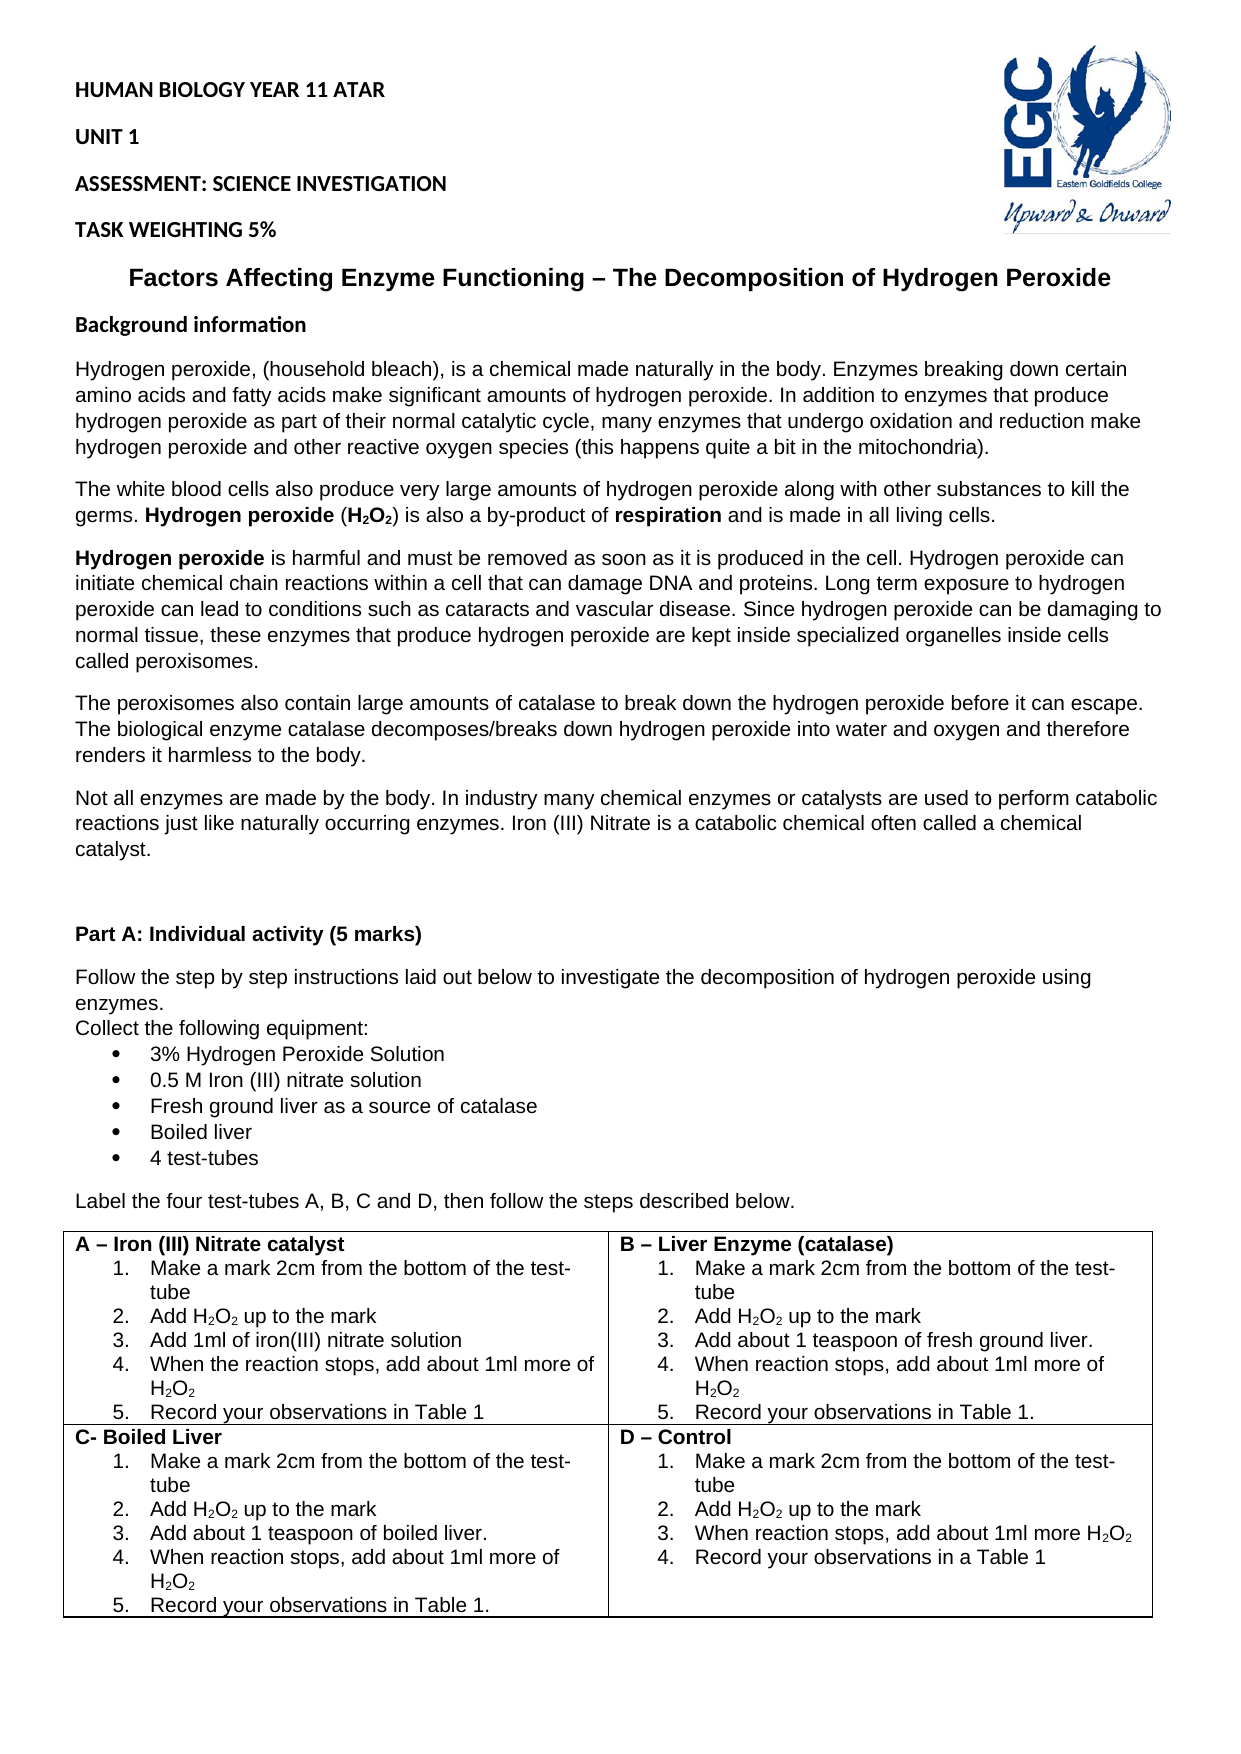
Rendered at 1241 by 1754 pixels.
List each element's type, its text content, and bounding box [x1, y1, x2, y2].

text ASSESSMENT: SCIENCE INVESTIGATION [75, 169, 1004, 197]
text HUMAN BIOLOGY YEAR 11 ATAR [75, 75, 1004, 103]
list Fresh ground liver as a source of catalase [112, 1094, 1165, 1118]
text Hydrogen peroxide is harmful and must be removed as soon as it is produced in the cell. Hydrogen peroxide can initiate chemical chain reactions within a cell that can damage DNA and proteins. Long term exposure to hydrogen peroxide can lead to conditions such as cataracts and vascular disease. Since hydrogen peroxide can be damaging to normal tissue, these enzymes that produce hydrogen peroxide are kept inside specialized organelles inside cells called peroxisomes. [75, 545, 1165, 673]
list 0.5 M Iron (III) nitrate solution [112, 1068, 1165, 1092]
table_cell C- Boiled Liver Make a mark 2cm from the bottom of the test-tube Add H2O2 up to the mark Add about 1 teaspoon of boiled liver. When reaction stops, add about 1ml more of H2O2 Record your observations in Table 1. [64, 1425, 608, 1616]
list Boiled liver [112, 1120, 1165, 1144]
text Collect the following equipment: [75, 1016, 1165, 1040]
text TASK WEIGHTING 5% [75, 216, 1165, 244]
table_header A – Iron (III) Nitrate catalyst Make a mark 2cm from the bottom of the test-tube Add H2O2 up to the mark Add 1ml of iron(III) nitrate solution When the reaction stops, add about 1ml more of H2O2 Record your observations in Table 1 [64, 1232, 608, 1424]
picture [1004, 45, 1172, 234]
text Not all enzymes are made by the body. In industry many chemical enzymes or catalysts are used to perform catabolic reactions just like naturally occurring enzymes. Iron (III) Nitrate is a catabolic chemical often called a chemical catalyst. [75, 785, 1165, 861]
text Factors Affecting Enzyme Functioning – The Decomposition of Hydrogen Peroxide [75, 262, 1165, 291]
table_header B – Liver Enzyme (catalase) Make a mark 2cm from the bottom of the test-tube Add H2O2 up to the mark Add about 1 teaspoon of fresh ground liver. When reaction stops, add about 1ml more of H2O2 Record your observations in Table 1. [609, 1232, 1152, 1424]
table_cell D – Control Make a mark 2cm from the bottom of the test-tube Add H2O2 up to the mark When reaction stops, add about 1ml more H2O2 Record your observations in a Table 1 [609, 1425, 1152, 1616]
text Label the four test-tubes A, B, C and D, then follow the steps described below. [75, 1188, 1165, 1212]
text The white blood cells also produce very large amounts of hydrogen peroxide along with other substances to kill the germs. Hydrogen peroxide (H2O2) is also a by-product of respiration and is made in all living cells. [75, 477, 1165, 527]
text UNIT 1 [75, 122, 1004, 150]
text The peroxisomes also contain large amounts of catalase to break down the hydrogen peroxide before it can escape. The biological enzyme catalase decomposes/breaks down hydrogen peroxide into water and oxygen and therefore renders it harmless to the body. [75, 691, 1165, 767]
text Follow the step by step instructions laid out below to investigate the decomposition of hydrogen peroxide using enzymes. [75, 964, 1165, 1014]
list 3% Hydrogen Peroxide Solution [112, 1042, 1165, 1066]
text Part A: Individual activity (5 marks) [75, 922, 1165, 946]
list 4 test-tubes [112, 1146, 1165, 1170]
text Hydrogen peroxide, (household bleach), is a chemical made naturally in the body. Enzymes breaking down certain amino acids and fatty acids make significant amounts of hydrogen peroxide. In addition to enzymes that produce hydrogen peroxide as part of their normal catalytic cycle, many enzymes that undergo oxidation and reduction make hydrogen peroxide and other reactive oxygen species (this happens quite a bit in the mitochondria). [75, 357, 1165, 458]
text Background information [75, 310, 1165, 338]
